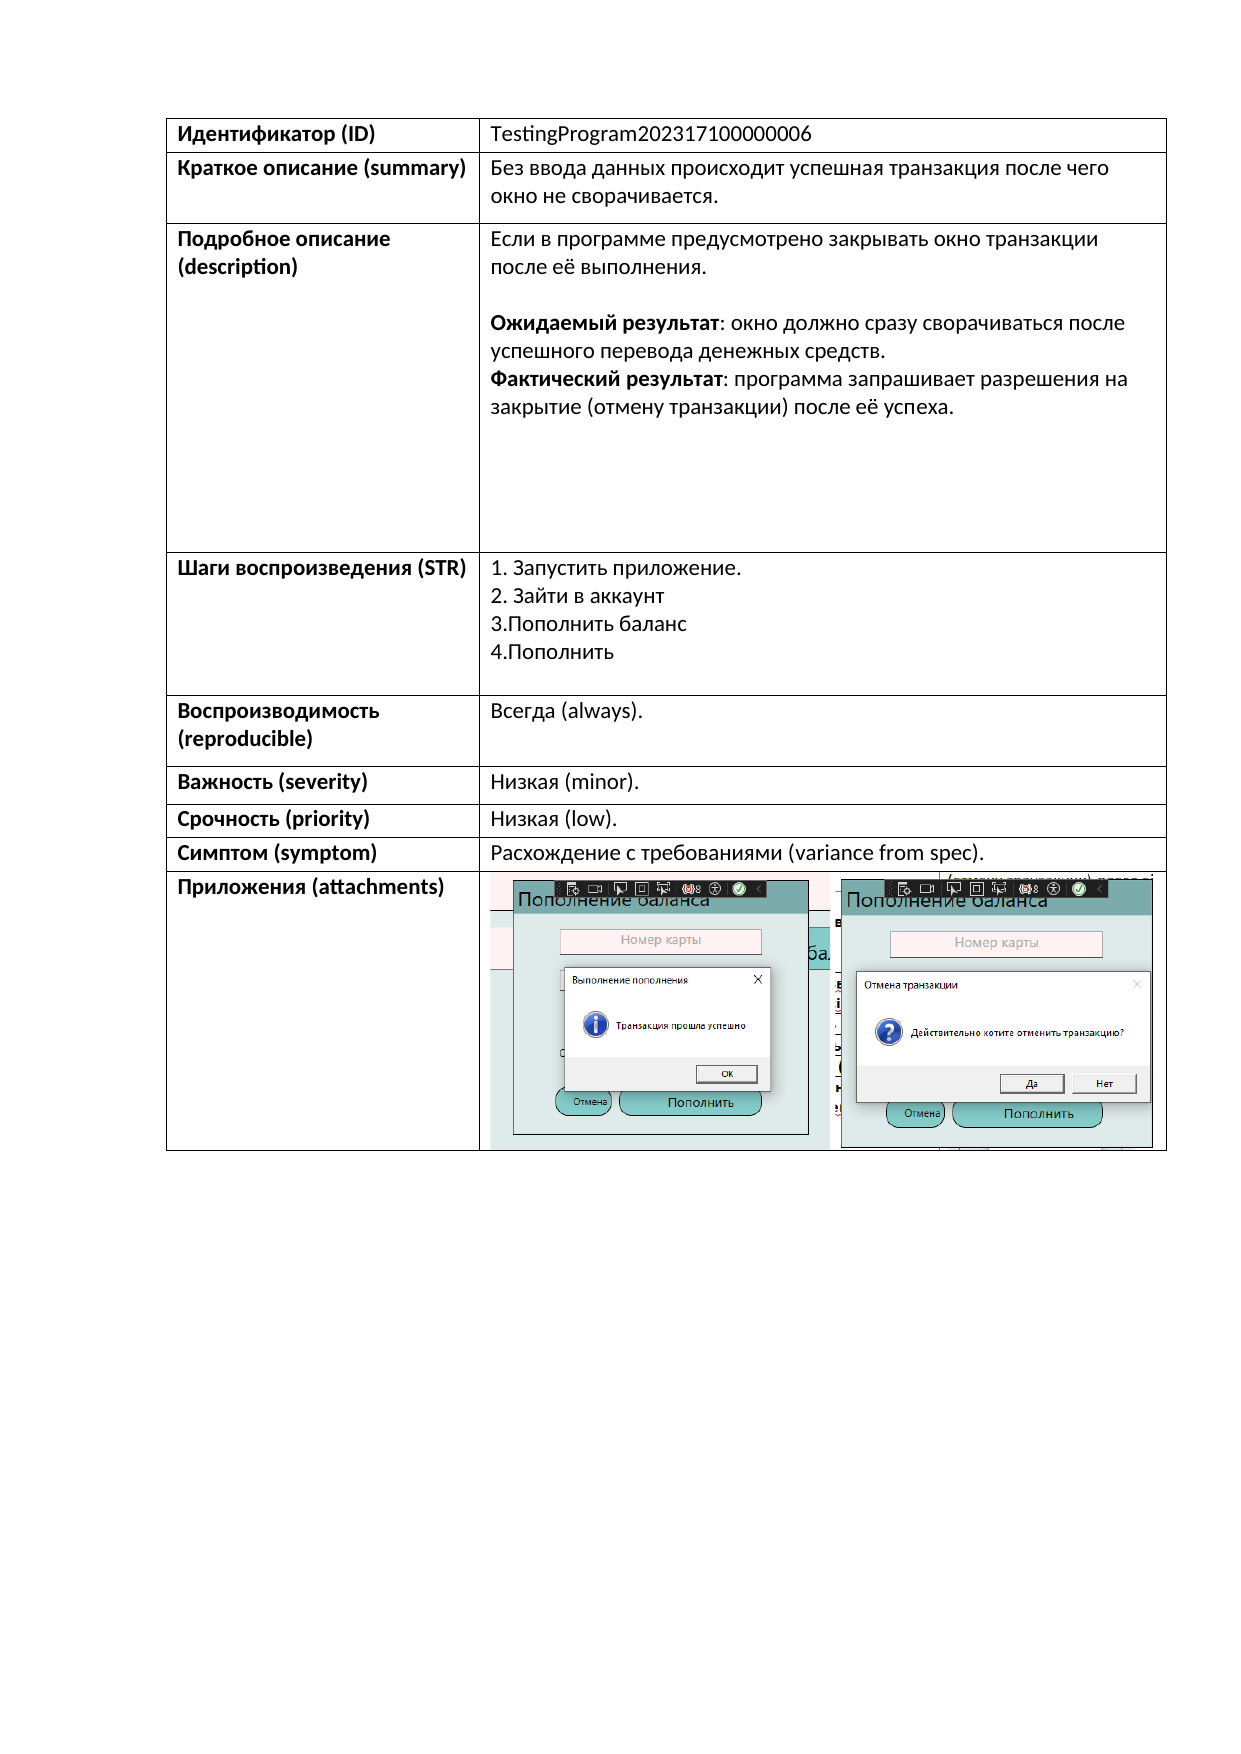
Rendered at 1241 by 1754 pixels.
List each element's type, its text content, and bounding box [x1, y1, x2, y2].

table_cell Приложения (attachments) [167, 872, 479, 1149]
table_cell Симптом (symptom) [167, 838, 479, 871]
table_cell Шаги воспроизведения (STR) [167, 553, 479, 695]
table_cell Подробное описание (description) [167, 224, 479, 552]
table_cell 1. Запустить приложение. 2. Зайти в аккаунт 3.Пополнить баланс 4.Пополнить [480, 553, 1166, 695]
table_cell Без ввода данных происходит успешная транзакция после чего окно не сворачивается. [480, 153, 1166, 223]
table_cell Краткое описание (summary) [167, 153, 479, 223]
picture [835, 872, 1154, 1150]
table_header TestingProgram202317100000006 [480, 119, 1166, 152]
table_cell Если в программе предусмотрено закрывать окно транзакции после её выполнения. Ожидаемый результат: окно должно сразу сворачиваться после успешного перевода денежных средств. Фактический результат: программа запрашивает разрешения на закрытие (отмену транзакции) после её успеха. [480, 224, 1166, 552]
table_cell Воспроизводимость (reproducible) [167, 696, 479, 766]
table_cell [480, 872, 490, 1149]
table_cell [830, 872, 835, 1149]
picture [490, 872, 830, 1150]
table_cell Расхождение с требованиями (variance from spec). [480, 838, 1166, 871]
table_cell Важность (severity) [167, 767, 479, 803]
table_cell Низкая (minor). [480, 767, 1166, 803]
table_cell Всегда (always). [480, 696, 1166, 766]
table_cell Низкая (low). [480, 805, 1166, 837]
table_cell Срочность (priority) [167, 805, 479, 837]
table_header Идентификатор (ID) [167, 119, 479, 152]
table_cell [1154, 872, 1166, 1149]
